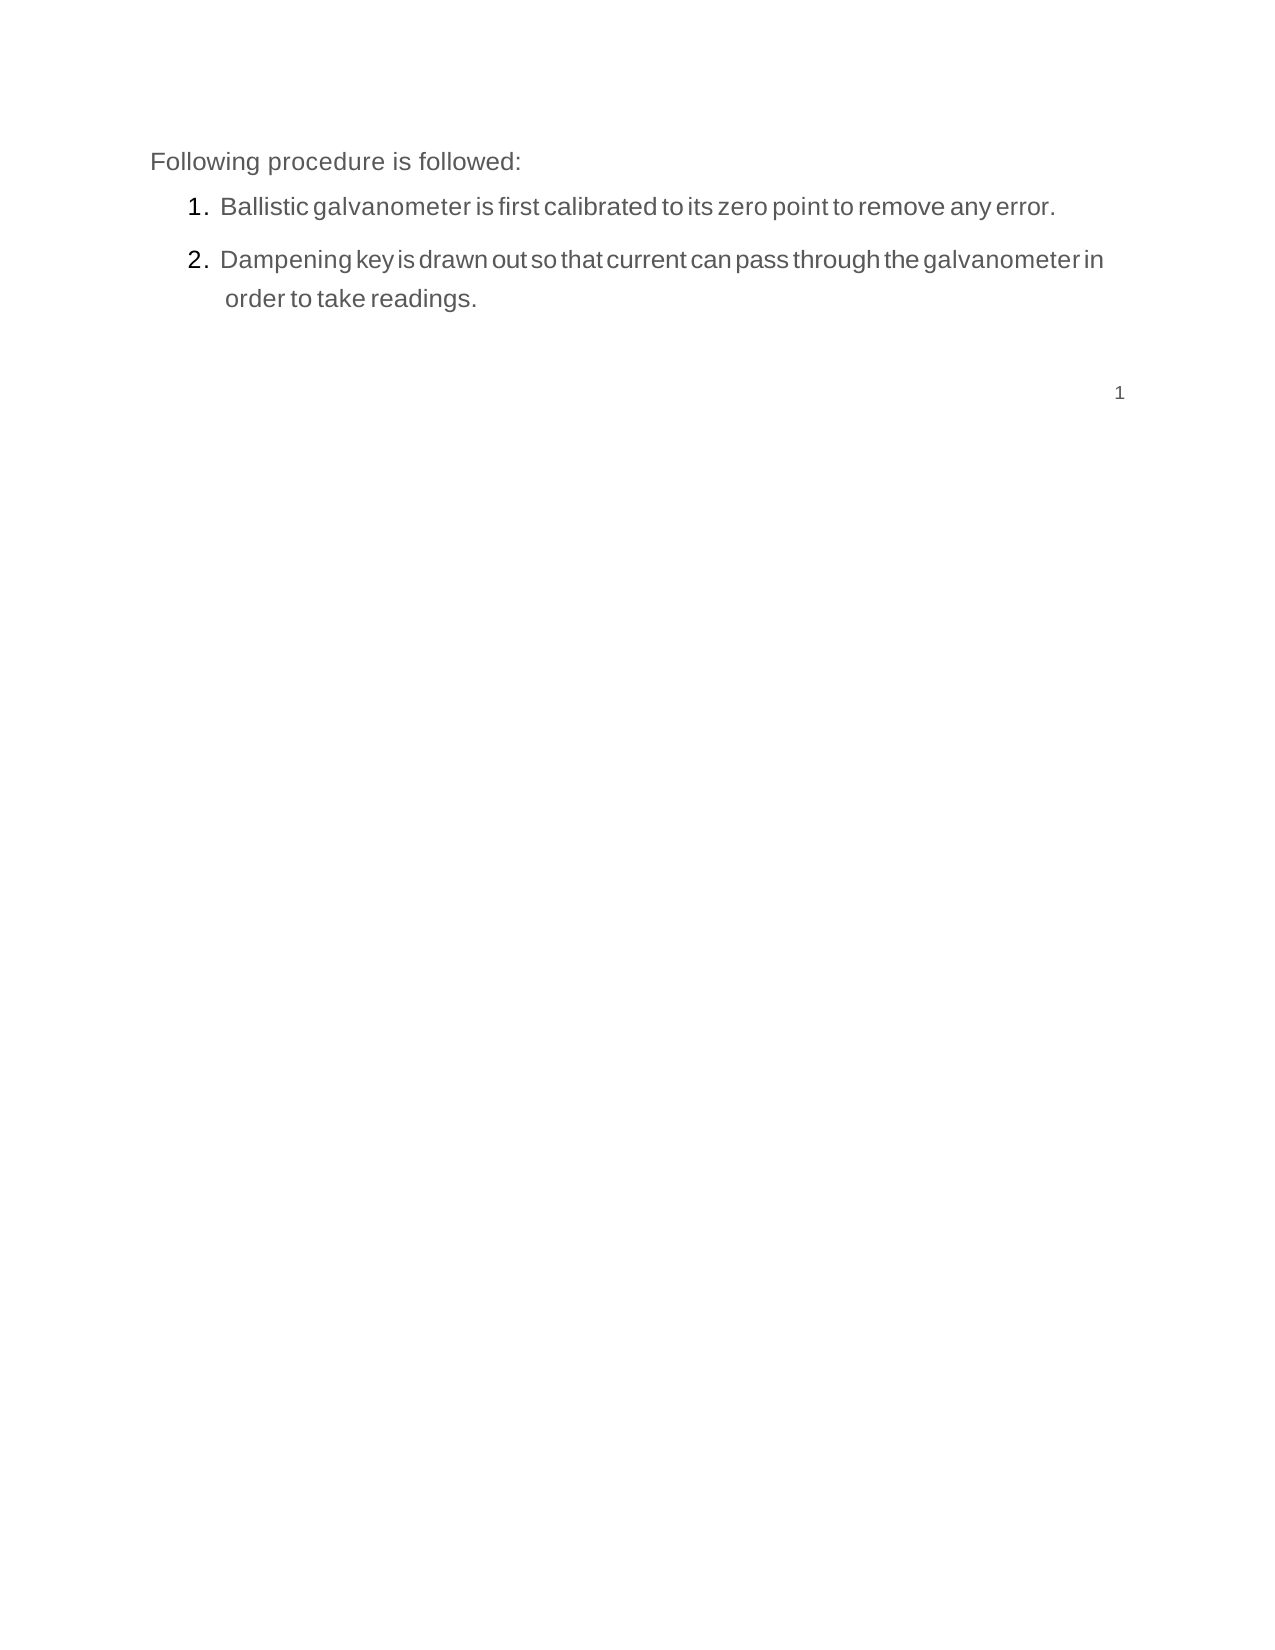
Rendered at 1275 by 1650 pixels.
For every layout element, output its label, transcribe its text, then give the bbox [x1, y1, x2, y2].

text Following procedure is followed: [150, 148, 1135, 176]
list Ballistic galvanometer is ﬁrst calibrated to its zero point to remove any error. [187, 193, 1135, 221]
list Dampening key is drawn out so that current can pass through the galvanometer in order to take readings. [187, 238, 1116, 316]
text 1 [1114, 383, 1135, 403]
